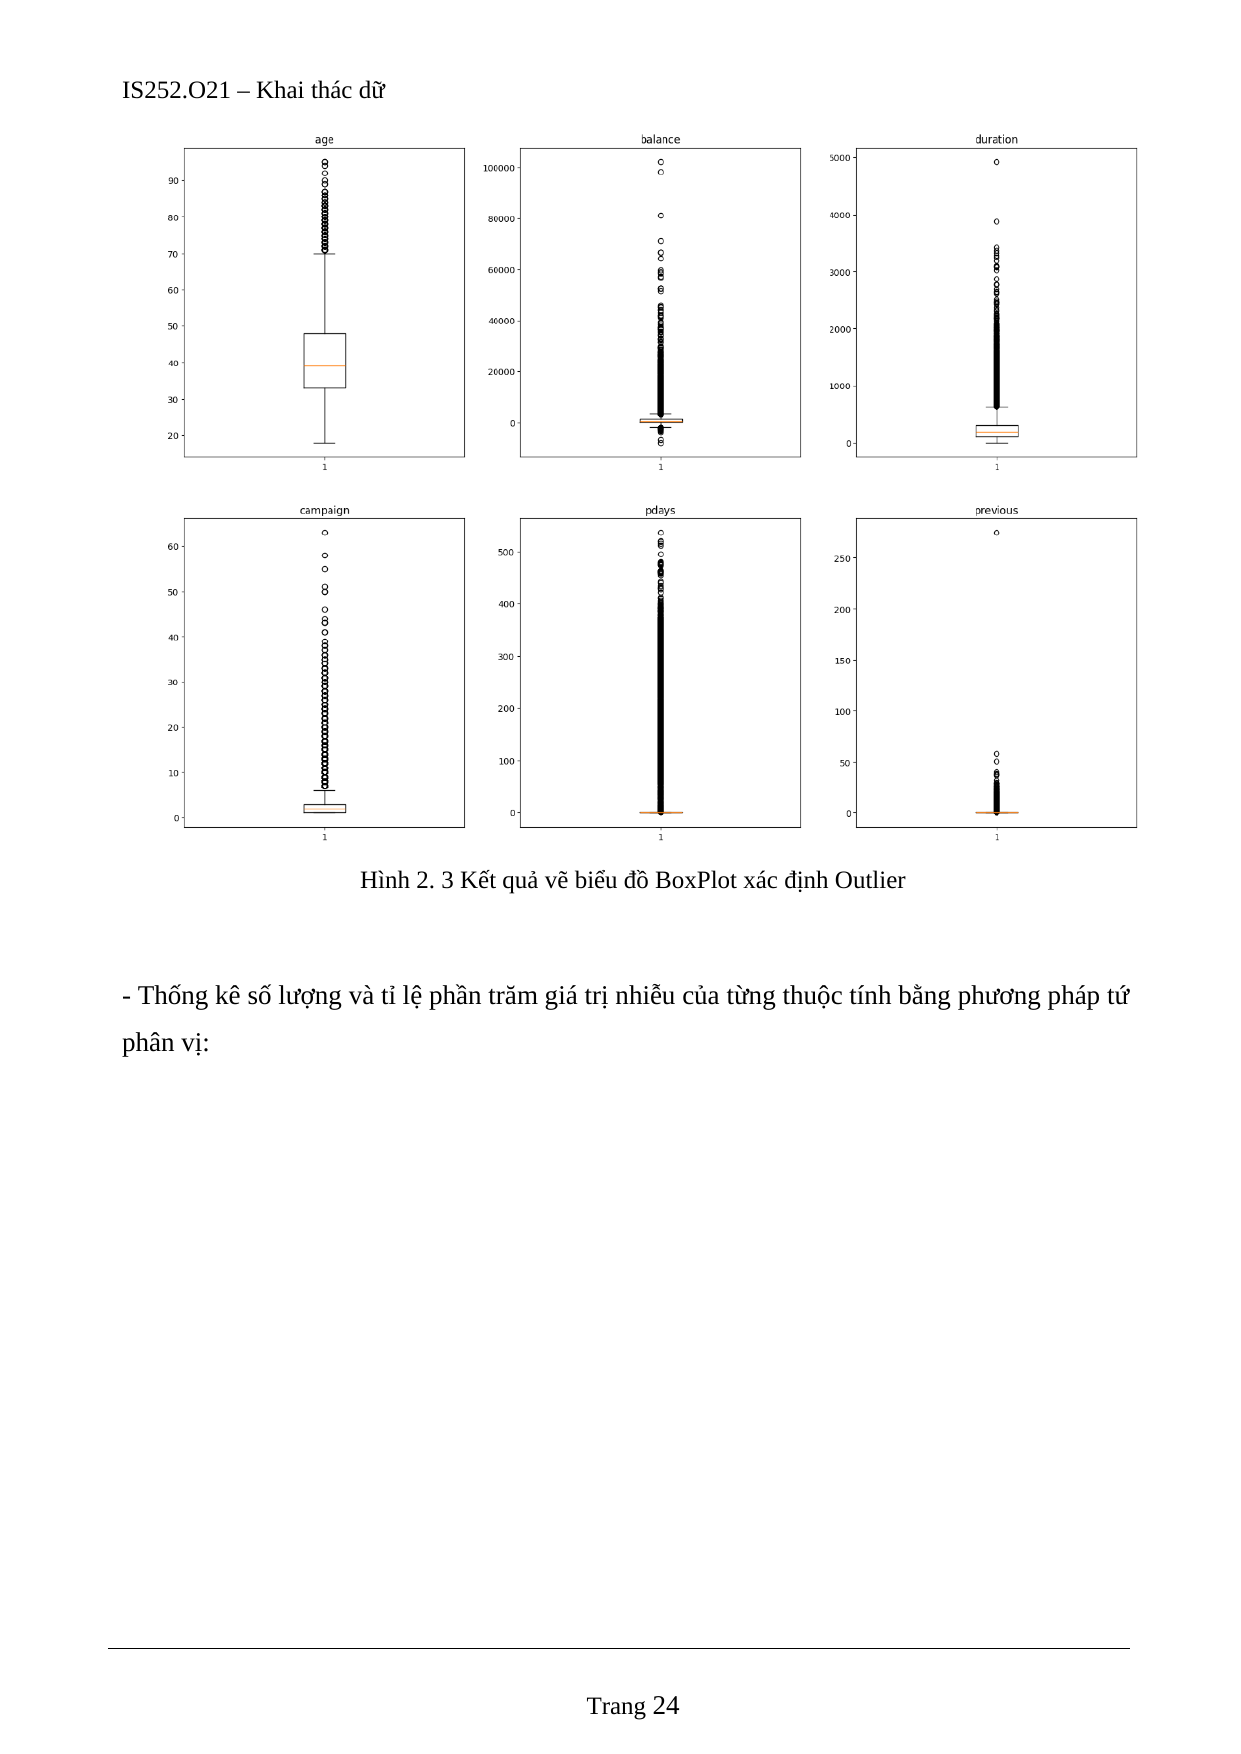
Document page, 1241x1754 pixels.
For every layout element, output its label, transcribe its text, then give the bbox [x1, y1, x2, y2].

text Hình 2. 3 Kết quả vẽ biểu đồ BoxPlot xác định Outlier [122, 866, 1144, 894]
text - Thống kê số lượng và tỉ lệ phần trăm giá trị nhiễu của từng thuộc tính bằng phương pháp tứ phân vị: [122, 979, 1144, 1057]
picture [121, 132, 1144, 852]
